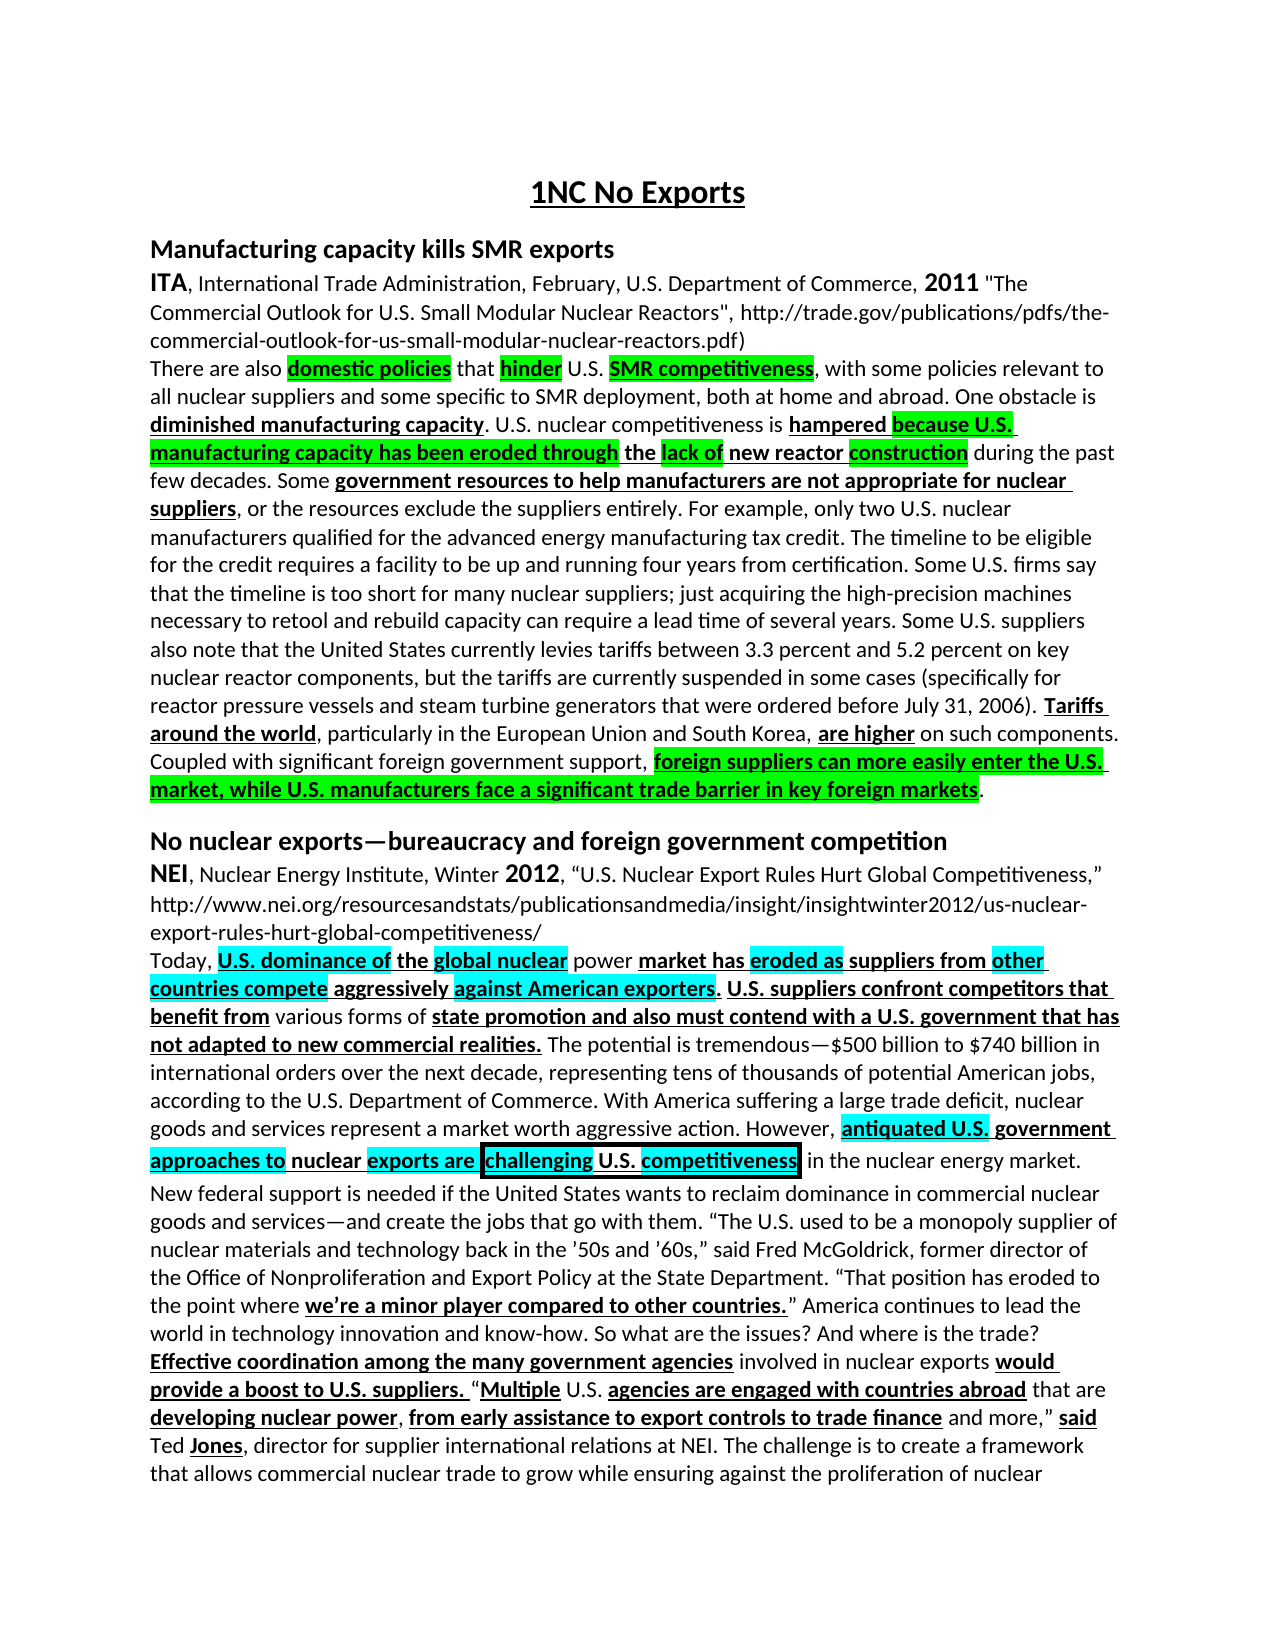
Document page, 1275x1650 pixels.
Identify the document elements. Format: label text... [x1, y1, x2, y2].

subtitle Manufacturing capacity kills SMR exports [150, 232, 1125, 265]
subtitle 1NC No Exports [150, 171, 1125, 212]
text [150, 946, 1125, 1487]
text NEI, Nuclear Energy Institute, Winter 2012, “U.S. Nuclear Export Rules Hurt Global Competitiveness,” http://www.nei.org/resourcesandstats/publicationsandmedia/insight/insightwinter2012/us-nuclear-export-rules-hurt-global-competitiveness/ [150, 857, 1125, 946]
text ITA, International Trade Administration, February, U.S. Department of Commerce, 2011 "The Commercial Outlook for U.S. Small Modular Nuclear Reactors", http://trade.gov/publications/pdfs/the-commercial-outlook-for-us-small-modular-nuclear-reactors.pdf) [150, 265, 1125, 354]
subtitle No nuclear exports—bureaucracy and foreign government competition [150, 824, 1125, 857]
text There are also domestic policies that hinder U.S. SMR competitiveness, with some policies relevant to all nuclear suppliers and some specific to SMR deployment, both at home and abroad. One obstacle is diminished manufacturing capacity. U.S. nuclear competitiveness is hampered because U.S. manufacturing capacity has been eroded through the lack of new reactor construction during the past few decades. Some government resources to help manufacturers are not appropriate for nuclear suppliers, or the resources exclude the suppliers entirely. For example, only two U.S. nuclear manufacturers qualified for the advanced energy manufacturing tax credit. The timeline to be eligible for the credit requires a facility to be up and running four years from certification. Some U.S. firms say that the timeline is too short for many nuclear suppliers; just acquiring the high-precision machines necessary to retool and rebuild capacity can require a lead time of several years. Some U.S. suppliers also note that the United States currently levies tariffs between 3.3 percent and 5.2 percent on key nuclear reactor components, but the tariffs are currently suspended in some cases (specifically for reactor pressure vessels and steam turbine generators that were ordered before July 31, 2006). Tariffs around the world, particularly in the European Union and South Korea, are higher on such components. Coupled with significant foreign government support, foreign suppliers can more easily enter the U.S. market, while U.S. manufacturers face a significant trade barrier in key foreign markets. [150, 354, 1125, 803]
